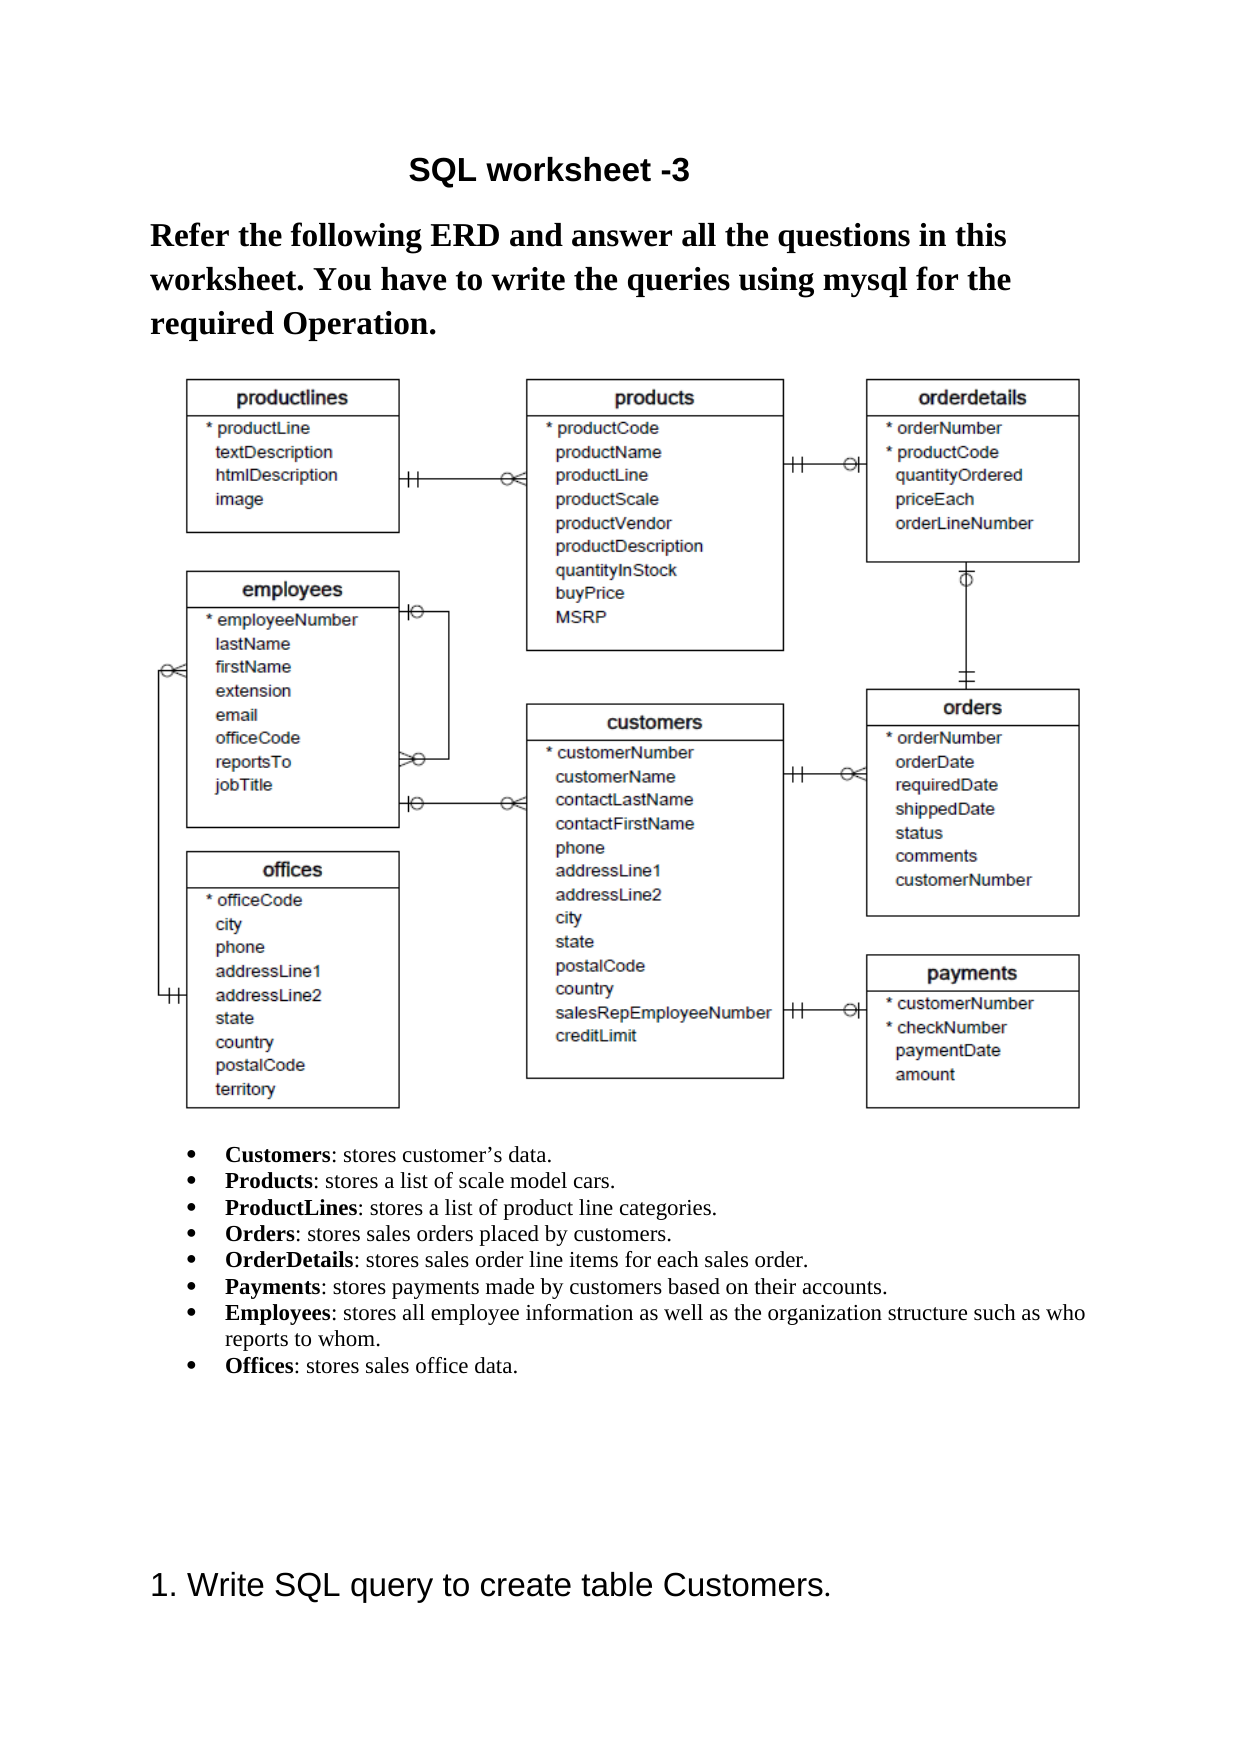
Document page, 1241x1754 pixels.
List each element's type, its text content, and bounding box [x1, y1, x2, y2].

list OrderDetails: stores sales order line items for each sales order. [187, 1246, 1090, 1273]
text SQL worksheet -3 [150, 150, 1090, 188]
list Customers: stores customer’s data. [187, 1141, 1090, 1167]
list Payments: stores payments made by customers based on their accounts. [187, 1273, 1090, 1299]
list ProductLines: stores a list of product line categories. [187, 1194, 1090, 1220]
list Orders: stores sales orders placed by customers. [187, 1220, 1090, 1246]
text 1. Write SQL query to create table Customers. [150, 1565, 1090, 1604]
list Products: stores a list of scale model cars. [187, 1167, 1090, 1194]
list Employees: stores all employee information as well as the organization structure such as who reports to whom. [187, 1299, 1090, 1352]
list Offices: stores sales office data. [187, 1352, 1090, 1378]
text Refer the following ERD and answer all the questions in this worksheet. You have to write the queries using mysql for the required Operation. [150, 215, 1090, 341]
